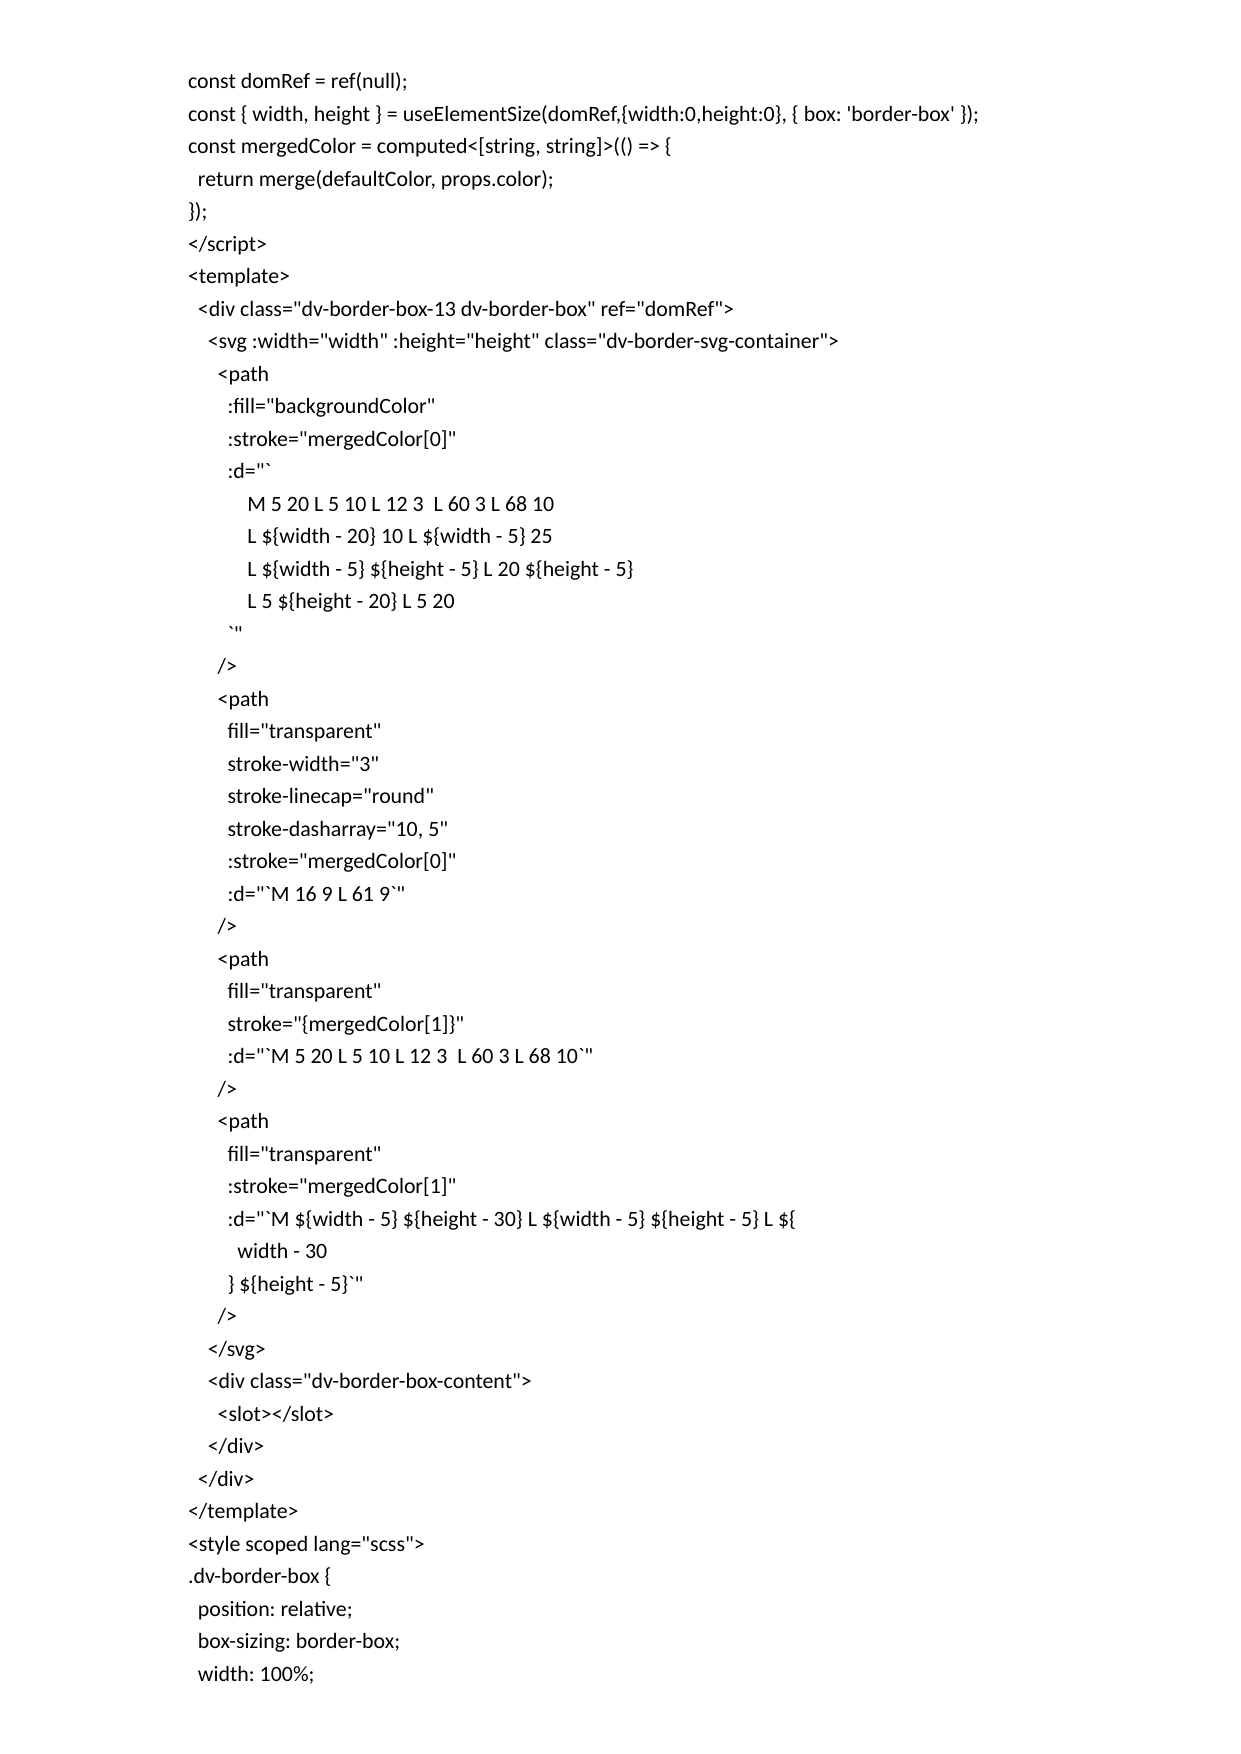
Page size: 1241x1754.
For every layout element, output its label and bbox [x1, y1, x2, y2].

text [188, 64, 1053, 1689]
